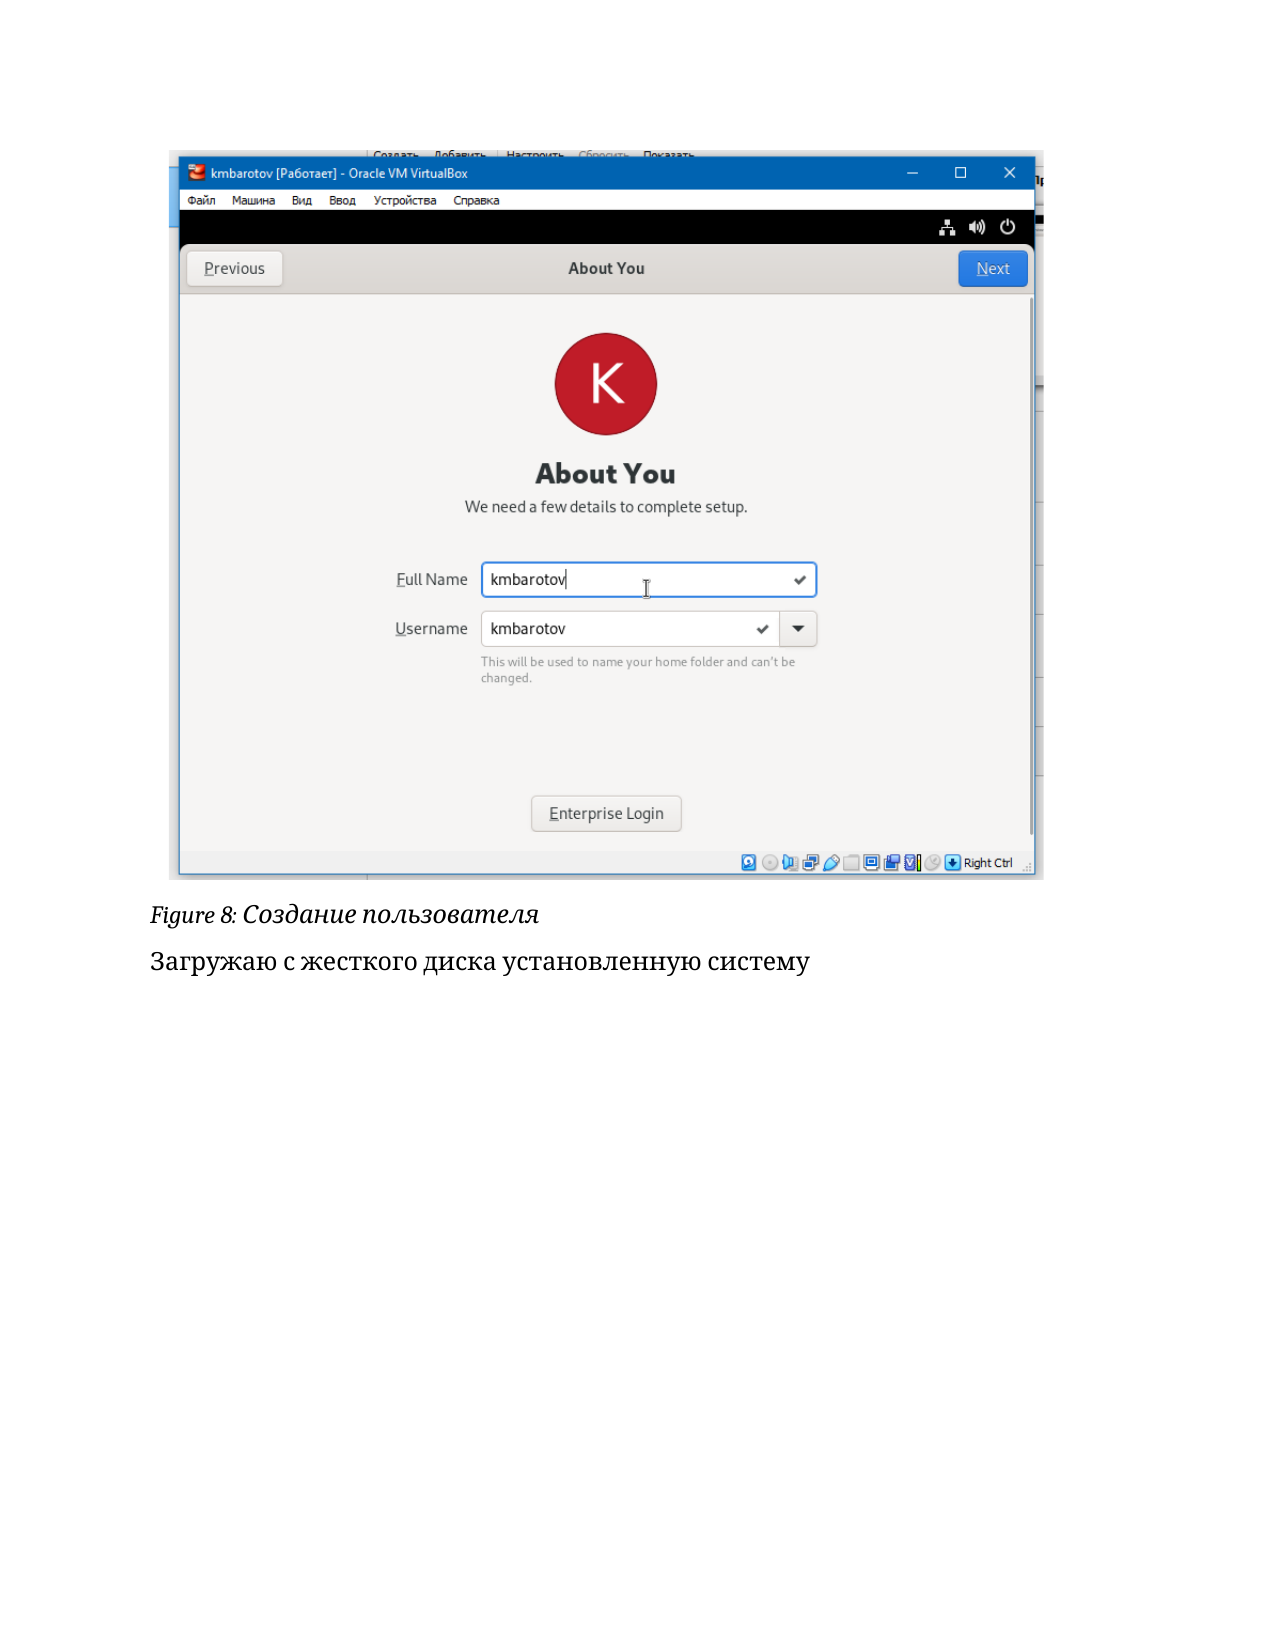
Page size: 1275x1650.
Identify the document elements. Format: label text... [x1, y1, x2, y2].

text Figure 8: Создание пользователя [150, 901, 1125, 929]
text Загружаю с жесткого диска установленную систему [150, 948, 1125, 977]
picture [168, 150, 1044, 880]
